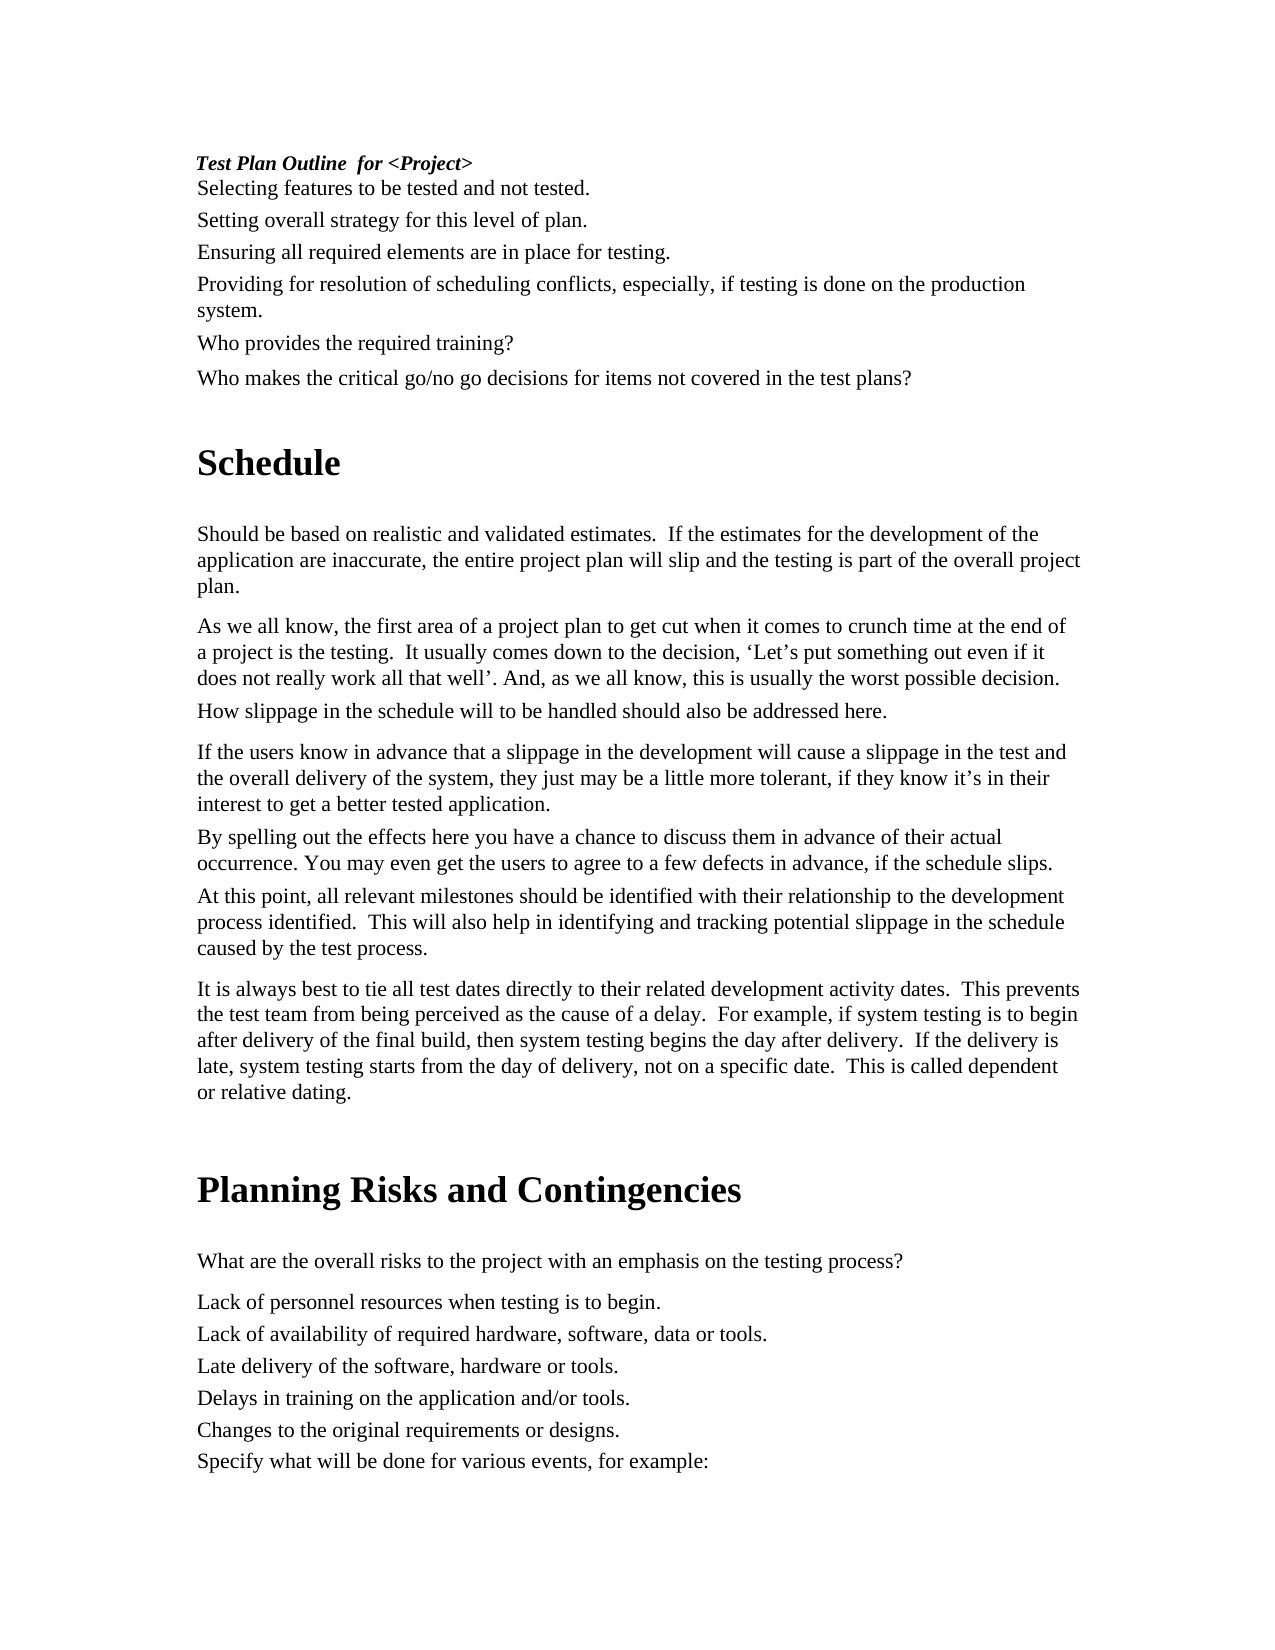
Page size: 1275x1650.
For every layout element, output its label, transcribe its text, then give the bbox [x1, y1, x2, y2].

text It is always best to tie all test dates directly to their related development activity dates. This prevents the test team from being perceived as the cause of a delay. For example, if system testing is to begin after delivery of the final build, then system testing begins the day after delivery. If the delivery is late, system testing starts from the day of delivery, not on a specific date. This is called dependent or relative dating. [197, 976, 1081, 1104]
subtitle Planning Risks and Contingencies [197, 1168, 1081, 1211]
text Delays in training on the application and/or tools. [197, 1385, 1081, 1410]
text Lack of availability of required hardware, software, data or tools. [197, 1321, 1081, 1346]
text Ensuring all required elements are in place for testing. [197, 239, 1081, 264]
text Lack of personnel resources when testing is to begin. [197, 1289, 1081, 1314]
text Who makes the critical go/no go decisions for items not covered in the test plans? [197, 365, 1081, 390]
subtitle Schedule [197, 440, 1081, 483]
text As we all know, the first area of a project plan to get cut when it comes to crunch time at the end of a project is the testing. It usually comes down to the decision, ‘Let’s put something out even if it does not really work all that well’. And, as we all know, this is usually the worst possible decision. [197, 613, 1081, 691]
text Providing for resolution of scheduling conflicts, especially, if testing is done on the production system. [197, 271, 1081, 322]
text How slippage in the schedule will to be handled should also be addressed here. [197, 698, 1081, 723]
text By spelling out the effects here you have a chance to discuss them in advance of their actual occurrence. You may even get the users to agree to a few defects in advance, if the schedule slips. [197, 824, 1081, 875]
text Selecting features to be tested and not tested. [197, 175, 1081, 200]
text At this point, all relevant milestones should be identified with their relationship to the development process identified. This will also help in identifying and tracking potential slippage in the schedule caused by the test process. [197, 883, 1081, 960]
text Changes to the original requirements or designs. [197, 1417, 1081, 1442]
text Who provides the required training? [197, 330, 1081, 356]
text Late delivery of the software, hardware or tools. [197, 1353, 1081, 1378]
text What are the overall risks to the project with an emphasis on the testing process? [197, 1248, 1081, 1273]
text Setting overall strategy for this level of plan. [197, 207, 1081, 232]
text Should be based on realistic and validated estimates. If the estimates for the development of the application are inaccurate, the entire project plan will slip and the testing is part of the overall project plan. [197, 521, 1081, 598]
text Specify what will be done for various events, for example: [197, 1448, 1081, 1473]
text If the users know in advance that a slippage in the development will cause a slippage in the test and the overall delivery of the system, they just may be a little more tolerant, if they know it’s in their interest to get a better tested application. [197, 739, 1081, 816]
